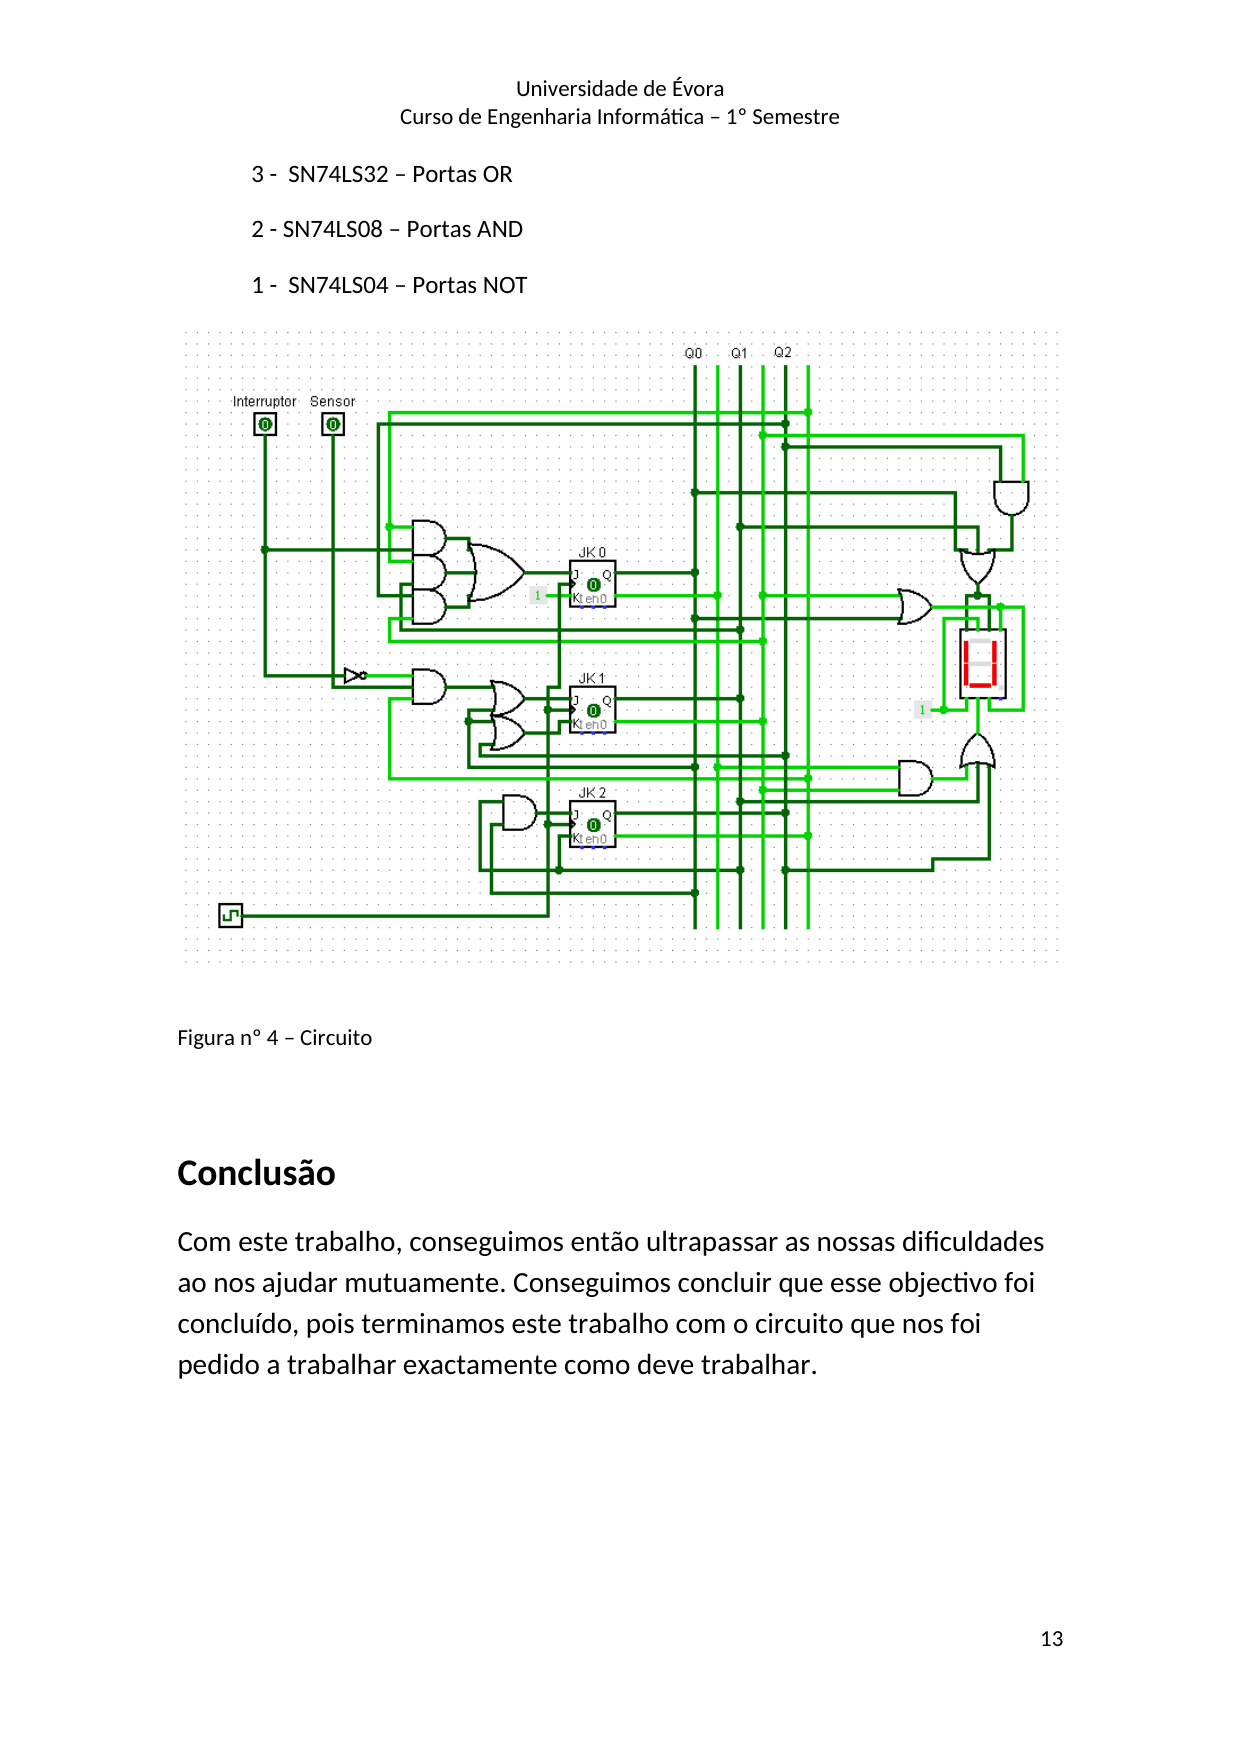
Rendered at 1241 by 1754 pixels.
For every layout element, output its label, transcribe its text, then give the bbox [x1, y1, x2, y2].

text Com este trabalho, conseguimos então ultrapassar as nossas dificuldades ao nos ajudar mutuamente. Conseguimos concluir que esse objectivo foi concluído, pois terminamos este trabalho com o circuito que nos foi pedido a trabalhar exactamente como deve trabalhar. [177, 1223, 1063, 1381]
text 1 - SN74LS04 – Portas NOT [177, 269, 1063, 300]
text Conclusão [177, 1149, 1063, 1195]
text 2 - SN74LS08 – Portas AND [177, 214, 1063, 244]
picture [181, 325, 1068, 972]
text 3 - SN74LS32 – Portas OR [177, 158, 1063, 188]
